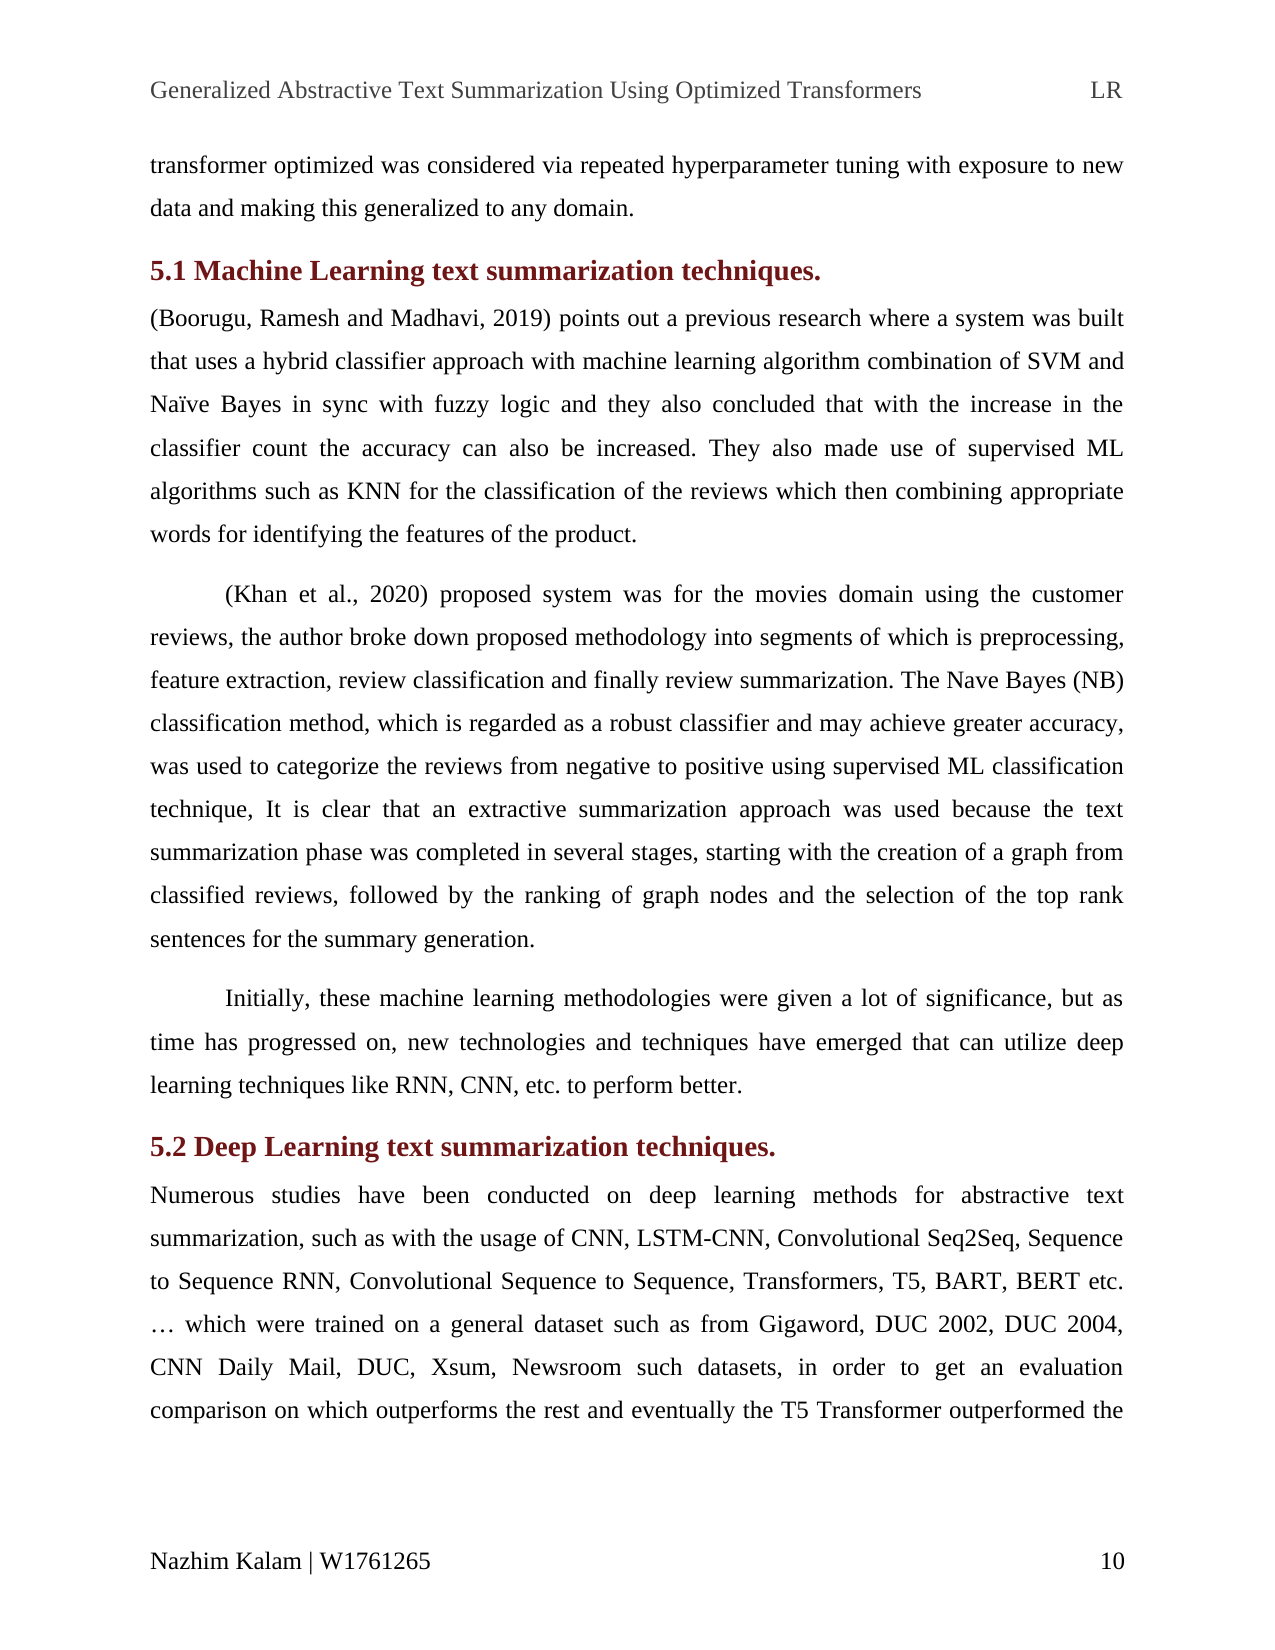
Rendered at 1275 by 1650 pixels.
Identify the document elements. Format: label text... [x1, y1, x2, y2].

text (Boorugu, Ramesh and Madhavi, 2019) points out a previous research where a system was built that uses a hybrid classifier approach with machine learning algorithm combination of SVM and Naïve Bayes in sync with fuzzy logic and they also concluded that with the increase in the classifier count the accuracy can also be increased. They also made use of supervised ML algorithms such as KNN for the classification of the reviews which then combining appropriate words for identifying the features of the product. [150, 303, 1125, 548]
text Initially, these machine learning methodologies were given a lot of significance, but as time has progressed on, new technologies and techniques have emerged that can utilize deep learning techniques like RNN, CNN, etc. to perform better. [150, 983, 1125, 1098]
subtitle 5.2 Deep Learning text summarization techniques. [150, 1129, 1125, 1163]
subtitle Machine Learning text summarization techniques. [150, 253, 1125, 286]
text (Khan et al., 2020) proposed system was for the movies domain using the customer reviews, the author broke down proposed methodology into segments of which is preprocessing, feature extraction, review classification and finally review summarization. The Nave Bayes (NB) classification method, which is regarded as a robust classifier and may achieve greater accuracy, was used to categorize the reviews from negative to positive using supervised ML classification technique, It is clear that an extractive summarization approach was used because the text summarization phase was completed in several stages, starting with the creation of a graph from classified reviews, followed by the ranking of graph nodes and the selection of the top rank sentences for the summary generation. [150, 579, 1125, 952]
